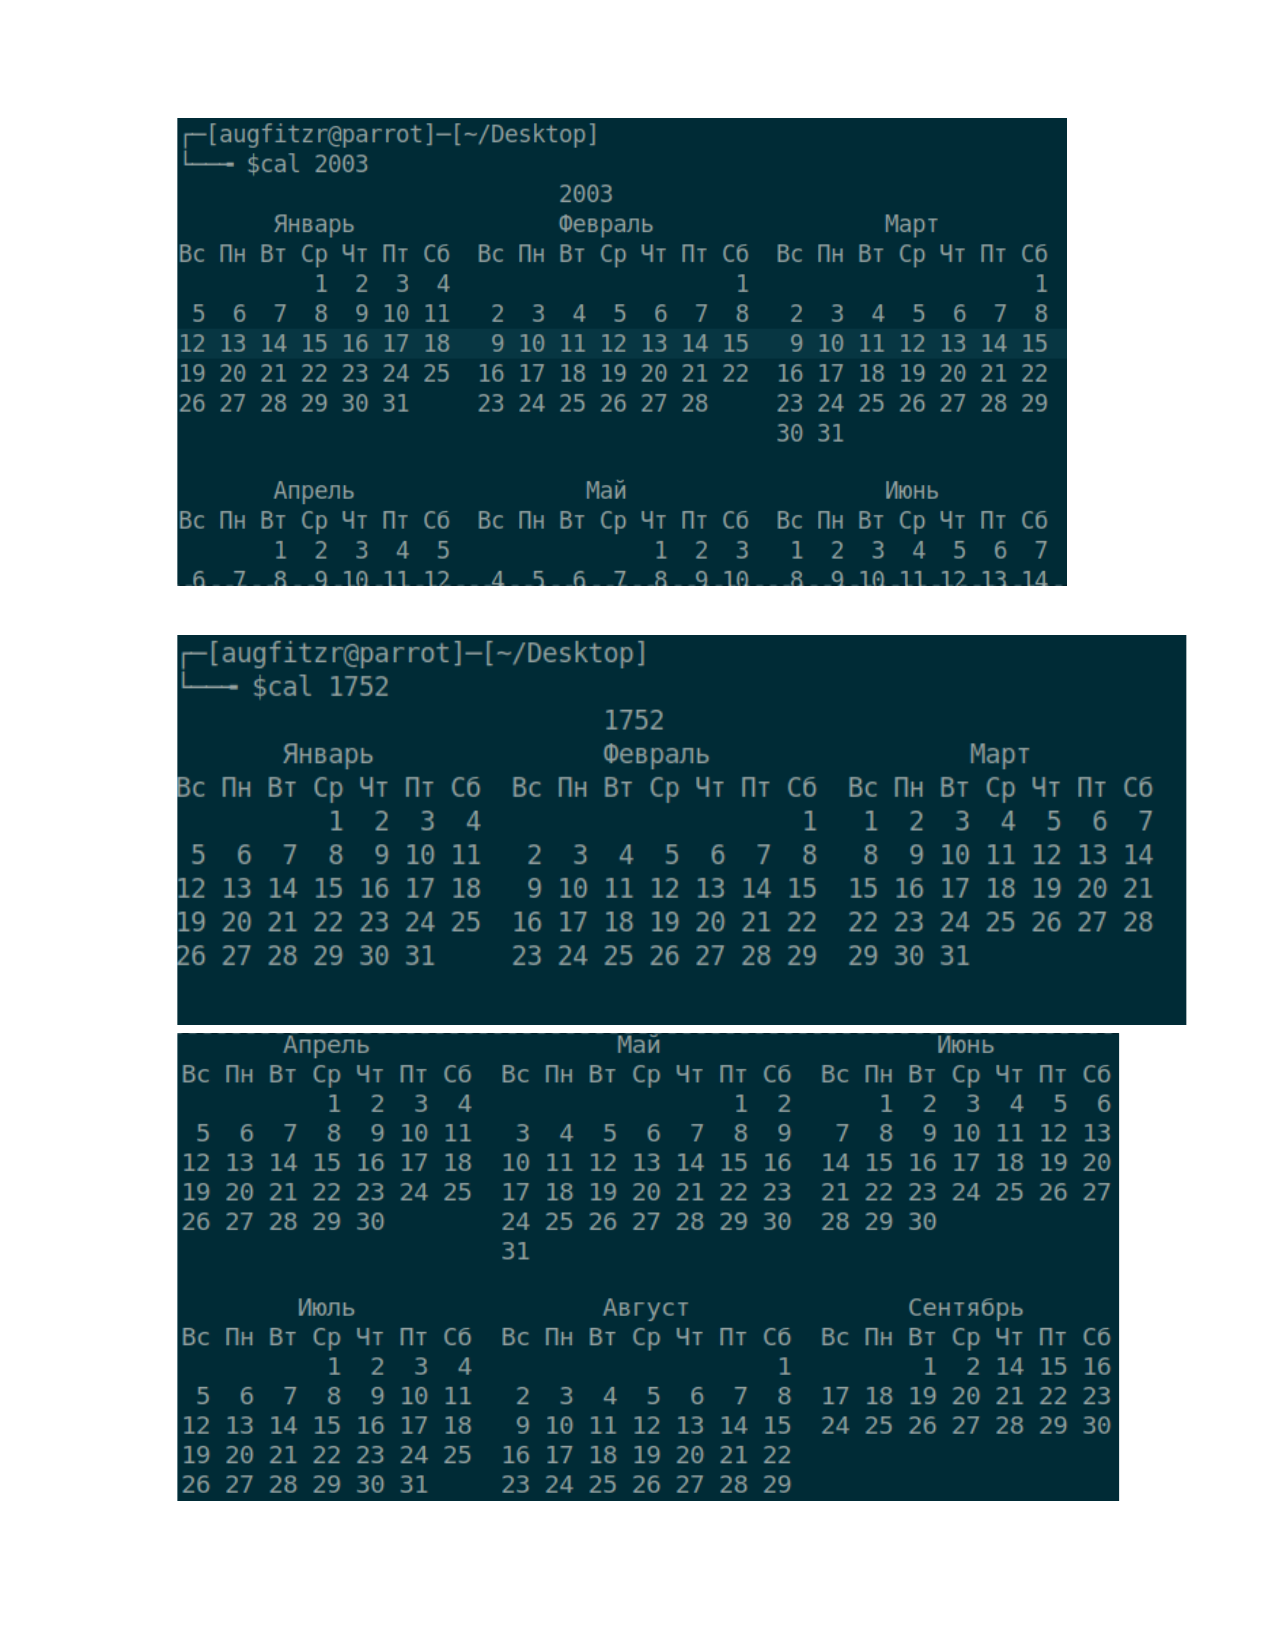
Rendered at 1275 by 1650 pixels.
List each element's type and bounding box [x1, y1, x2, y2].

picture [358, 1213, 384, 1230]
picture [1011, 1183, 1023, 1200]
picture [604, 1183, 617, 1200]
picture [223, 912, 236, 931]
picture [759, 912, 771, 931]
picture [371, 1417, 384, 1433]
picture [804, 878, 817, 898]
picture [1023, 364, 1047, 381]
picture [560, 215, 585, 232]
picture [655, 364, 667, 381]
picture [1054, 1183, 1067, 1200]
picture [634, 1303, 644, 1315]
picture [210, 124, 216, 146]
picture [180, 511, 191, 528]
picture [275, 159, 286, 172]
picture [277, 515, 285, 528]
picture [641, 511, 653, 528]
picture [197, 1213, 210, 1230]
picture [677, 1183, 689, 1200]
picture [873, 394, 884, 411]
picture [425, 511, 436, 528]
picture [576, 515, 584, 528]
picture [1036, 305, 1047, 322]
picture [503, 1242, 515, 1259]
picture [1013, 1069, 1022, 1082]
picture [286, 1332, 295, 1345]
picture [199, 1332, 209, 1345]
picture [417, 1069, 426, 1082]
picture [220, 511, 232, 528]
picture [286, 912, 297, 931]
picture [561, 245, 572, 262]
picture [513, 777, 526, 797]
picture [479, 394, 490, 411]
picture [328, 1387, 341, 1404]
picture [329, 1446, 340, 1463]
picture [1040, 1065, 1053, 1082]
picture [924, 1124, 936, 1141]
picture [1084, 1417, 1096, 1433]
picture [697, 912, 709, 931]
picture [1013, 1387, 1023, 1404]
picture [493, 515, 504, 528]
picture [822, 1065, 835, 1082]
picture [315, 912, 327, 931]
picture [575, 129, 585, 147]
picture [493, 305, 504, 322]
picture [1035, 511, 1047, 528]
picture [865, 878, 878, 898]
picture [587, 481, 613, 498]
picture [330, 1358, 340, 1374]
picture [1001, 811, 1015, 830]
picture [515, 912, 526, 931]
picture [764, 1476, 791, 1492]
picture [315, 777, 328, 797]
picture [955, 541, 966, 558]
picture [493, 394, 504, 411]
picture [315, 748, 326, 763]
picture [561, 1387, 573, 1404]
picture [397, 305, 409, 322]
picture [836, 1417, 849, 1433]
picture [1011, 1095, 1023, 1111]
picture [997, 1417, 1009, 1433]
picture [235, 129, 259, 147]
picture [590, 1065, 602, 1082]
picture [1022, 245, 1034, 262]
picture [720, 1328, 733, 1345]
picture [820, 571, 844, 586]
picture [561, 912, 572, 931]
picture [1055, 1154, 1067, 1171]
picture [576, 249, 584, 262]
picture [518, 1332, 529, 1345]
picture [602, 219, 640, 237]
picture [331, 219, 341, 237]
picture [968, 1095, 980, 1112]
picture [504, 1183, 515, 1200]
picture [968, 1417, 980, 1433]
picture [277, 249, 285, 262]
picture [601, 511, 612, 528]
picture [383, 245, 395, 262]
picture [185, 1446, 195, 1463]
picture [590, 643, 601, 662]
picture [316, 541, 327, 558]
picture [299, 1299, 312, 1315]
picture [317, 249, 327, 267]
picture [285, 1387, 297, 1404]
picture [915, 571, 953, 586]
picture [183, 1065, 195, 1082]
picture [604, 1213, 617, 1230]
picture [403, 1417, 413, 1433]
picture [445, 1183, 457, 1200]
picture [958, 945, 969, 965]
picture [834, 516, 843, 528]
picture [417, 1332, 426, 1345]
picture [423, 945, 434, 965]
picture [605, 945, 633, 965]
picture [591, 1183, 602, 1200]
picture [648, 1446, 660, 1463]
picture [981, 511, 993, 528]
picture [779, 1387, 791, 1404]
picture [398, 275, 409, 292]
picture [241, 1476, 253, 1492]
picture [234, 305, 246, 322]
picture [778, 1213, 791, 1230]
picture [401, 1446, 413, 1463]
picture [924, 1417, 936, 1433]
picture [275, 215, 287, 232]
picture [255, 675, 267, 700]
picture [445, 1328, 457, 1345]
picture [591, 1154, 602, 1171]
picture [573, 305, 585, 321]
picture [1032, 777, 1046, 797]
picture [649, 1040, 660, 1053]
picture [377, 782, 387, 797]
picture [182, 652, 239, 689]
picture [941, 945, 954, 965]
picture [736, 245, 748, 262]
picture [683, 364, 694, 381]
picture [1013, 1124, 1023, 1141]
picture [423, 782, 433, 797]
picture [822, 1417, 834, 1433]
picture [546, 1476, 558, 1492]
picture [1084, 1065, 1096, 1082]
picture [698, 878, 725, 898]
picture [461, 1387, 471, 1404]
picture [374, 1332, 383, 1345]
picture [468, 912, 480, 931]
picture [415, 1183, 428, 1200]
picture [503, 1476, 514, 1492]
picture [421, 647, 435, 662]
picture [300, 643, 311, 662]
picture [492, 125, 517, 142]
picture [788, 777, 801, 797]
picture [1055, 1358, 1067, 1374]
picture [452, 912, 465, 931]
picture [400, 1328, 413, 1345]
picture [421, 845, 435, 864]
picture [528, 878, 542, 897]
picture [620, 912, 633, 931]
picture [576, 782, 587, 797]
picture [969, 1332, 980, 1350]
picture [241, 1124, 253, 1141]
picture [300, 675, 311, 696]
picture [575, 641, 588, 662]
picture [836, 1154, 849, 1171]
picture [270, 641, 281, 662]
picture [913, 364, 925, 381]
picture [1055, 1095, 1067, 1112]
picture [897, 878, 908, 898]
picture [362, 748, 373, 763]
picture [372, 129, 382, 142]
picture [314, 1183, 340, 1200]
picture [677, 1213, 689, 1230]
picture [998, 1154, 1009, 1171]
picture [866, 811, 878, 830]
picture [924, 1095, 936, 1112]
picture [193, 782, 205, 797]
picture [562, 1154, 573, 1171]
picture [764, 1065, 776, 1082]
picture [873, 364, 884, 381]
picture [226, 1065, 239, 1082]
picture [284, 1033, 297, 1053]
picture [882, 1069, 893, 1082]
picture [605, 744, 633, 763]
picture [238, 945, 251, 965]
picture [277, 364, 286, 381]
picture [636, 748, 647, 763]
picture [1140, 912, 1153, 931]
picture [779, 1417, 791, 1433]
picture [649, 1332, 660, 1350]
picture [1022, 511, 1034, 528]
picture [1078, 777, 1092, 797]
picture [648, 1303, 660, 1321]
picture [818, 511, 830, 528]
picture [303, 219, 312, 232]
picture [998, 1303, 1009, 1321]
picture [198, 1387, 210, 1404]
picture [779, 1183, 791, 1200]
picture [881, 1183, 892, 1200]
picture [357, 1065, 370, 1082]
picture [1126, 845, 1137, 864]
picture [546, 1065, 559, 1082]
picture [284, 681, 297, 696]
picture [721, 1446, 733, 1463]
picture [1019, 748, 1029, 763]
picture [235, 394, 245, 411]
picture [648, 1387, 660, 1404]
picture [900, 245, 911, 262]
picture [416, 1358, 428, 1374]
picture [358, 249, 367, 262]
picture [192, 912, 205, 931]
picture [575, 845, 587, 864]
picture [943, 878, 954, 898]
picture [454, 878, 465, 898]
picture [185, 151, 235, 166]
picture [362, 878, 373, 898]
picture [426, 305, 436, 322]
picture [399, 394, 409, 411]
picture [561, 1183, 573, 1200]
picture [886, 481, 912, 498]
picture [837, 1387, 849, 1404]
picture [384, 364, 395, 381]
picture [371, 1154, 384, 1171]
picture [228, 1154, 253, 1171]
picture [958, 782, 968, 796]
picture [467, 777, 480, 797]
picture [316, 155, 327, 172]
picture [397, 129, 409, 142]
picture [941, 777, 954, 797]
picture [222, 777, 236, 797]
picture [666, 912, 679, 931]
picture [357, 275, 368, 292]
picture [385, 571, 399, 586]
picture [185, 1183, 195, 1200]
picture [692, 1417, 704, 1433]
picture [1139, 845, 1153, 864]
picture [455, 124, 460, 146]
picture [272, 1154, 282, 1171]
picture [358, 1446, 369, 1463]
picture [467, 811, 480, 830]
picture [955, 1303, 964, 1315]
picture [1049, 782, 1060, 796]
picture [486, 641, 493, 666]
picture [269, 777, 282, 797]
picture [792, 515, 802, 528]
picture [714, 782, 723, 797]
picture [455, 641, 461, 666]
picture [914, 305, 925, 322]
picture [823, 1183, 834, 1200]
picture [328, 1124, 341, 1141]
picture [438, 541, 449, 558]
picture [1040, 1183, 1052, 1200]
picture [824, 1154, 834, 1171]
picture [881, 1154, 893, 1171]
picture [528, 912, 542, 931]
picture [1124, 777, 1137, 797]
picture [361, 945, 373, 965]
picture [911, 912, 924, 931]
picture [758, 845, 771, 864]
picture [784, 571, 817, 586]
picture [866, 1417, 878, 1433]
picture [238, 912, 251, 931]
picture [533, 364, 544, 381]
picture [866, 1183, 878, 1200]
picture [711, 912, 725, 931]
picture [357, 541, 368, 558]
picture [1011, 1417, 1024, 1433]
picture [177, 777, 190, 797]
picture [606, 1069, 615, 1082]
picture [634, 1183, 645, 1200]
picture [789, 912, 801, 931]
picture [1036, 541, 1047, 558]
picture [446, 1387, 457, 1404]
picture [561, 511, 572, 528]
picture [357, 1328, 370, 1345]
picture [356, 305, 368, 322]
picture [778, 245, 789, 262]
picture [866, 782, 877, 797]
picture [399, 515, 407, 528]
picture [401, 1476, 413, 1492]
picture [941, 364, 952, 381]
picture [591, 1446, 602, 1463]
picture [622, 647, 633, 668]
picture [284, 945, 297, 965]
picture [633, 1065, 646, 1082]
picture [867, 1154, 878, 1171]
picture [648, 1213, 660, 1230]
picture [601, 185, 612, 202]
picture [347, 748, 358, 769]
picture [615, 571, 645, 586]
picture [528, 643, 557, 662]
picture [757, 878, 771, 897]
picture [642, 394, 653, 411]
picture [1125, 878, 1137, 898]
picture [832, 541, 843, 558]
picture [372, 1095, 384, 1112]
picture [548, 1417, 558, 1433]
picture [359, 1154, 369, 1171]
picture [967, 1387, 980, 1404]
picture [677, 1476, 689, 1492]
picture [941, 912, 954, 931]
picture [1084, 1183, 1096, 1200]
picture [446, 1154, 457, 1171]
picture [607, 710, 618, 729]
picture [445, 1446, 456, 1463]
picture [458, 1358, 471, 1374]
picture [1038, 275, 1047, 292]
picture [314, 1476, 341, 1492]
picture [403, 1387, 413, 1404]
picture [533, 305, 545, 322]
picture [408, 647, 420, 662]
picture [376, 912, 389, 931]
picture [1035, 245, 1047, 262]
picture [743, 946, 755, 965]
picture [956, 249, 964, 262]
picture [221, 364, 232, 381]
picture [622, 782, 632, 796]
picture [778, 1328, 791, 1345]
picture [606, 1332, 615, 1345]
picture [1004, 845, 1015, 864]
picture [1055, 1124, 1067, 1141]
picture [342, 245, 354, 262]
picture [926, 1069, 935, 1082]
picture [422, 878, 434, 897]
picture [548, 1446, 558, 1463]
picture [193, 571, 219, 586]
picture [1010, 1358, 1023, 1374]
picture [655, 305, 667, 322]
picture [284, 744, 297, 763]
picture [1036, 394, 1047, 411]
picture [865, 1065, 878, 1082]
picture [198, 1417, 209, 1433]
picture [837, 1213, 849, 1230]
picture [375, 878, 389, 898]
picture [968, 1154, 980, 1171]
picture [225, 878, 251, 898]
picture [183, 1328, 195, 1345]
picture [652, 912, 664, 931]
picture [330, 912, 343, 931]
picture [285, 1213, 297, 1230]
picture [926, 1358, 936, 1374]
picture [1084, 1154, 1096, 1171]
picture [272, 1417, 282, 1433]
picture [850, 912, 862, 931]
picture [956, 515, 964, 528]
picture [518, 1387, 529, 1404]
picture [788, 945, 817, 965]
picture [574, 364, 585, 381]
picture [358, 1476, 384, 1492]
picture [316, 571, 382, 586]
picture [180, 245, 191, 262]
picture [427, 124, 432, 146]
picture [872, 305, 884, 321]
picture [642, 364, 653, 381]
picture [735, 1387, 747, 1404]
picture [647, 1183, 660, 1200]
picture [924, 1387, 936, 1404]
picture [957, 878, 969, 897]
picture [315, 1417, 326, 1433]
picture [302, 245, 313, 262]
picture [469, 845, 480, 864]
picture [561, 1213, 573, 1230]
picture [834, 249, 843, 262]
picture [910, 845, 924, 864]
picture [519, 245, 531, 262]
picture [345, 676, 358, 696]
picture [824, 1387, 834, 1404]
picture [615, 305, 626, 322]
picture [737, 305, 748, 322]
picture [998, 1358, 1009, 1374]
picture [819, 394, 830, 411]
picture [778, 511, 789, 528]
picture [737, 1069, 746, 1082]
picture [459, 1446, 471, 1463]
picture [558, 777, 572, 797]
picture [284, 1154, 297, 1171]
picture [503, 1213, 514, 1230]
picture [234, 364, 246, 381]
picture [1040, 1328, 1053, 1345]
picture [437, 245, 450, 262]
picture [691, 1154, 704, 1171]
picture [262, 394, 273, 411]
picture [518, 1069, 529, 1082]
picture [359, 1417, 370, 1433]
picture [940, 245, 952, 262]
picture [902, 571, 912, 586]
picture [679, 1303, 688, 1315]
picture [519, 1242, 529, 1259]
picture [1041, 1387, 1052, 1404]
picture [987, 777, 1000, 797]
picture [1098, 1095, 1111, 1112]
picture [1004, 748, 1015, 769]
picture [359, 1040, 370, 1053]
picture [834, 424, 843, 441]
picture [1094, 912, 1107, 931]
picture [270, 878, 282, 898]
picture [403, 1124, 413, 1141]
picture [765, 1446, 776, 1463]
picture [804, 912, 816, 931]
picture [194, 305, 205, 322]
picture [546, 1213, 558, 1230]
picture [861, 364, 871, 381]
picture [913, 541, 925, 558]
picture [971, 744, 1000, 763]
picture [521, 364, 531, 381]
picture [344, 219, 354, 232]
picture [302, 394, 327, 411]
picture [997, 364, 1007, 381]
picture [459, 1417, 471, 1433]
picture [330, 845, 343, 864]
picture [1047, 912, 1061, 931]
picture [318, 126, 354, 147]
picture [779, 1446, 791, 1463]
picture [421, 912, 435, 931]
picture [560, 129, 572, 142]
picture [503, 1065, 515, 1082]
picture [316, 219, 327, 232]
picture [1084, 1328, 1096, 1345]
picture [314, 1446, 326, 1463]
picture [647, 1124, 660, 1141]
picture [635, 1446, 646, 1463]
picture [1141, 878, 1153, 898]
picture [241, 1213, 253, 1230]
picture [838, 1069, 849, 1082]
picture [520, 129, 530, 142]
picture [185, 1417, 195, 1433]
picture [393, 647, 405, 662]
picture [1098, 1154, 1111, 1171]
picture [819, 424, 830, 441]
picture [513, 643, 525, 665]
picture [601, 394, 612, 411]
picture [915, 515, 925, 534]
picture [399, 249, 407, 262]
picture [194, 515, 205, 528]
picture [981, 1299, 994, 1315]
picture [269, 912, 282, 931]
picture [616, 486, 626, 498]
picture [689, 571, 713, 586]
picture [517, 1154, 529, 1171]
picture [197, 1446, 210, 1463]
picture [315, 1154, 326, 1171]
picture [286, 1069, 295, 1082]
picture [676, 1328, 689, 1345]
picture [458, 1095, 471, 1112]
picture [998, 1124, 1009, 1141]
picture [696, 394, 708, 411]
picture [676, 1065, 689, 1082]
picture [417, 1476, 428, 1492]
picture [262, 364, 273, 381]
picture [900, 394, 911, 411]
picture [332, 644, 389, 668]
picture [1055, 1387, 1067, 1404]
picture [698, 364, 708, 381]
picture [955, 1154, 965, 1171]
picture [696, 541, 707, 558]
picture [1042, 1154, 1052, 1171]
picture [182, 364, 191, 381]
picture [956, 811, 969, 830]
picture [439, 571, 450, 586]
picture [192, 946, 205, 965]
picture [778, 1154, 791, 1171]
picture [649, 1069, 660, 1087]
picture [987, 912, 1000, 931]
picture [652, 748, 694, 769]
picture [289, 154, 299, 172]
picture [995, 305, 1006, 321]
picture [818, 245, 830, 262]
picture [643, 219, 653, 232]
picture [520, 394, 531, 411]
picture [1086, 1358, 1096, 1374]
picture [641, 245, 653, 262]
picture [635, 1154, 660, 1171]
picture [790, 878, 801, 898]
picture [517, 1183, 529, 1200]
picture [316, 305, 327, 322]
picture [1098, 1358, 1111, 1374]
picture [929, 486, 939, 498]
picture [211, 641, 218, 666]
picture [969, 1069, 980, 1087]
picture [926, 1332, 935, 1345]
picture [374, 1069, 383, 1082]
picture [262, 245, 273, 262]
picture [194, 249, 205, 262]
picture [778, 424, 789, 441]
picture [614, 364, 626, 381]
picture [235, 571, 251, 586]
picture [902, 364, 911, 381]
picture [415, 1124, 428, 1141]
picture [1042, 1358, 1052, 1374]
picture [867, 1387, 878, 1404]
picture [651, 710, 664, 729]
picture [911, 1154, 922, 1171]
picture [967, 1124, 980, 1141]
picture [534, 124, 545, 142]
picture [780, 1358, 791, 1374]
picture [820, 364, 830, 381]
picture [317, 275, 327, 292]
picture [666, 845, 679, 864]
picture [779, 364, 789, 381]
picture [696, 777, 710, 797]
picture [620, 1303, 630, 1315]
picture [619, 1033, 646, 1053]
picture [605, 1476, 617, 1492]
picture [357, 155, 368, 172]
picture [1002, 878, 1015, 897]
picture [529, 782, 541, 797]
picture [605, 777, 618, 797]
picture [437, 511, 450, 528]
picture [850, 777, 863, 797]
picture [837, 1124, 849, 1141]
picture [399, 571, 423, 586]
picture [742, 777, 756, 797]
picture [696, 305, 707, 321]
picture [721, 1183, 747, 1200]
picture [343, 394, 354, 411]
picture [677, 1446, 689, 1463]
picture [561, 1446, 573, 1463]
picture [793, 541, 803, 558]
picture [724, 511, 735, 528]
picture [697, 945, 709, 965]
picture [953, 1387, 965, 1404]
picture [861, 571, 885, 586]
picture [912, 782, 923, 797]
picture [562, 1069, 573, 1082]
picture [1079, 878, 1091, 898]
picture [559, 946, 572, 965]
picture [270, 1476, 282, 1492]
picture [838, 1332, 849, 1345]
picture [314, 1213, 341, 1230]
picture [739, 275, 748, 292]
picture [415, 1446, 428, 1463]
picture [953, 1328, 965, 1345]
picture [636, 710, 648, 729]
picture [314, 1303, 340, 1315]
picture [461, 1124, 471, 1141]
picture [679, 1417, 689, 1433]
picture [923, 1154, 936, 1171]
picture [276, 129, 286, 142]
picture [385, 305, 395, 322]
picture [778, 394, 789, 411]
picture [865, 912, 877, 931]
picture [401, 1183, 413, 1200]
picture [997, 1387, 1009, 1404]
picture [263, 124, 273, 142]
picture [284, 1417, 297, 1433]
picture [1098, 1417, 1111, 1433]
picture [866, 1213, 893, 1230]
picture [982, 394, 993, 411]
picture [304, 129, 313, 142]
picture [954, 305, 966, 322]
picture [331, 782, 343, 803]
picture [823, 1213, 834, 1230]
picture [249, 154, 259, 175]
picture [561, 185, 571, 202]
picture [691, 1446, 704, 1463]
picture [290, 486, 300, 498]
picture [989, 845, 1000, 864]
picture [277, 541, 286, 558]
picture [967, 1183, 980, 1200]
picture [285, 782, 296, 796]
picture [657, 541, 667, 558]
picture [422, 811, 435, 830]
picture [454, 845, 465, 864]
picture [667, 782, 679, 803]
picture [185, 133, 206, 148]
picture [241, 1183, 253, 1200]
picture [574, 878, 587, 897]
picture [791, 424, 803, 441]
picture [737, 1446, 747, 1463]
picture [285, 1476, 297, 1492]
picture [185, 1154, 195, 1171]
picture [1096, 782, 1105, 797]
picture [996, 1328, 1009, 1345]
picture [620, 845, 633, 864]
picture [329, 1154, 340, 1171]
picture [984, 1040, 994, 1053]
picture [317, 515, 327, 534]
picture [314, 1065, 326, 1082]
picture [360, 777, 374, 796]
picture [227, 1183, 239, 1200]
picture [269, 945, 281, 965]
picture [329, 1417, 341, 1433]
picture [386, 129, 396, 142]
picture [285, 1124, 297, 1141]
picture [403, 1154, 413, 1171]
picture [721, 1213, 747, 1230]
picture [940, 511, 952, 528]
picture [270, 681, 282, 696]
picture [416, 1154, 428, 1171]
picture [344, 486, 354, 498]
picture [997, 1183, 1009, 1200]
picture [383, 511, 395, 528]
picture [493, 249, 504, 262]
picture [1079, 912, 1091, 931]
picture [240, 782, 251, 797]
picture [792, 305, 802, 322]
picture [342, 511, 354, 528]
picture [198, 1124, 210, 1141]
picture [262, 511, 273, 528]
picture [241, 1387, 253, 1404]
picture [805, 811, 817, 830]
picture [996, 1065, 1009, 1082]
picture [779, 1095, 791, 1112]
picture [263, 571, 287, 586]
picture [406, 777, 419, 797]
picture [446, 1124, 457, 1141]
picture [316, 878, 343, 898]
picture [198, 1154, 209, 1171]
picture [850, 946, 878, 965]
picture [633, 1328, 646, 1345]
picture [397, 541, 409, 558]
picture [737, 1332, 746, 1345]
picture [372, 1358, 384, 1374]
picture [332, 811, 343, 830]
picture [737, 1095, 747, 1112]
picture [357, 129, 368, 142]
picture [315, 1040, 355, 1058]
picture [228, 1417, 253, 1433]
picture [910, 1417, 921, 1433]
picture [221, 394, 232, 411]
picture [553, 571, 586, 586]
picture [459, 1183, 471, 1200]
picture [517, 1446, 529, 1463]
picture [635, 1417, 660, 1433]
picture [526, 571, 550, 586]
picture [1011, 1154, 1024, 1171]
picture [791, 364, 803, 381]
picture [574, 185, 599, 202]
picture [440, 305, 449, 322]
picture [915, 219, 925, 237]
picture [724, 364, 748, 381]
picture [372, 1446, 384, 1463]
picture [968, 1358, 980, 1374]
picture [270, 1065, 283, 1082]
picture [822, 1328, 835, 1345]
picture [592, 1417, 602, 1433]
picture [177, 330, 1067, 357]
picture [479, 125, 489, 144]
picture [400, 1065, 413, 1082]
picture [766, 1417, 776, 1433]
picture [415, 1387, 428, 1404]
picture [223, 647, 236, 662]
picture [693, 1183, 704, 1200]
picture [283, 878, 297, 897]
picture [411, 125, 421, 142]
picture [590, 1213, 602, 1230]
picture [180, 394, 191, 411]
picture [1099, 1183, 1110, 1200]
picture [915, 249, 925, 267]
picture [910, 1299, 922, 1315]
picture [356, 394, 368, 411]
picture [406, 946, 419, 965]
picture [275, 394, 286, 411]
picture [1093, 811, 1107, 830]
picture [622, 878, 633, 898]
picture [712, 945, 725, 965]
picture [416, 1095, 428, 1112]
picture [535, 249, 545, 262]
picture [1085, 1124, 1111, 1141]
picture [873, 541, 884, 558]
picture [1002, 912, 1015, 931]
picture [588, 219, 598, 232]
picture [1034, 878, 1046, 898]
picture [289, 125, 299, 142]
picture [445, 1065, 457, 1082]
picture [330, 748, 343, 763]
picture [1140, 811, 1153, 830]
picture [997, 249, 1005, 262]
picture [792, 394, 803, 411]
picture [198, 1069, 210, 1082]
picture [651, 945, 663, 965]
picture [865, 845, 878, 864]
picture [467, 878, 480, 898]
picture [607, 912, 618, 931]
picture [759, 782, 769, 797]
picture [504, 1446, 515, 1463]
picture [485, 571, 518, 586]
picture [778, 1065, 791, 1082]
picture [711, 845, 725, 864]
picture [177, 946, 190, 965]
picture [504, 1154, 515, 1171]
picture [1024, 571, 1048, 586]
picture [330, 1069, 341, 1087]
picture [547, 125, 557, 142]
picture [562, 364, 572, 381]
picture [1023, 394, 1034, 411]
picture [859, 394, 870, 411]
picture [758, 945, 771, 965]
picture [1013, 1303, 1023, 1315]
picture [940, 1303, 951, 1315]
picture [517, 1417, 529, 1433]
picture [724, 245, 735, 262]
picture [1057, 1069, 1066, 1082]
picture [344, 1303, 355, 1315]
picture [941, 394, 952, 411]
picture [880, 1124, 893, 1141]
picture [693, 1332, 702, 1345]
picture [480, 364, 490, 381]
picture [302, 511, 313, 528]
picture [479, 511, 490, 528]
picture [1099, 1387, 1111, 1404]
picture [376, 811, 389, 830]
picture [735, 1476, 747, 1492]
picture [803, 777, 817, 797]
picture [562, 1332, 573, 1345]
picture [193, 364, 205, 381]
picture [223, 946, 236, 965]
picture [1034, 845, 1061, 864]
picture [458, 1328, 471, 1345]
picture [953, 1183, 965, 1200]
picture [452, 777, 465, 797]
picture [682, 511, 694, 528]
picture [956, 912, 969, 931]
picture [616, 249, 626, 267]
picture [735, 1124, 747, 1141]
picture [384, 394, 395, 411]
picture [995, 541, 1007, 558]
picture [698, 748, 710, 763]
picture [316, 647, 327, 662]
picture [605, 1154, 616, 1171]
picture [620, 710, 633, 729]
picture [955, 571, 980, 586]
picture [693, 1069, 702, 1082]
picture [832, 364, 843, 381]
picture [1048, 878, 1061, 898]
picture [220, 245, 232, 262]
picture [657, 515, 666, 528]
picture [437, 643, 448, 662]
picture [361, 676, 373, 696]
picture [647, 1476, 660, 1492]
picture [648, 571, 681, 586]
picture [459, 1154, 471, 1171]
picture [221, 129, 232, 142]
picture [924, 1303, 936, 1315]
picture [614, 394, 626, 411]
picture [284, 845, 297, 864]
picture [692, 1124, 704, 1141]
picture [301, 1040, 311, 1053]
picture [997, 515, 1005, 528]
picture [698, 515, 706, 528]
picture [1033, 912, 1046, 931]
picture [357, 364, 368, 381]
picture [804, 845, 817, 864]
picture [270, 1328, 283, 1345]
picture [722, 1154, 747, 1171]
picture [1040, 1417, 1067, 1433]
picture [177, 878, 205, 898]
picture [656, 394, 667, 411]
picture [343, 364, 354, 381]
picture [895, 777, 908, 797]
picture [407, 912, 419, 931]
picture [929, 219, 937, 232]
picture [838, 1183, 849, 1200]
picture [639, 641, 644, 666]
picture [634, 1213, 645, 1230]
picture [953, 1417, 965, 1433]
picture [981, 245, 993, 262]
picture [691, 1387, 704, 1404]
picture [605, 647, 618, 662]
picture [881, 1417, 893, 1433]
picture [953, 1065, 965, 1082]
picture [886, 215, 911, 232]
picture [270, 1183, 282, 1200]
picture [226, 1328, 239, 1345]
picture [910, 1183, 936, 1200]
picture [236, 515, 246, 528]
picture [1080, 845, 1107, 864]
picture [1093, 878, 1107, 898]
picture [604, 1387, 617, 1404]
picture [607, 878, 618, 898]
picture [561, 394, 585, 411]
picture [239, 647, 266, 668]
picture [561, 878, 572, 898]
picture [956, 845, 969, 864]
picture [604, 1299, 617, 1315]
picture [314, 1328, 326, 1345]
picture [1004, 782, 1015, 803]
picture [968, 1303, 978, 1315]
picture [734, 1417, 747, 1433]
picture [764, 1328, 776, 1345]
picture [882, 1095, 893, 1112]
picture [652, 878, 679, 898]
picture [286, 1446, 297, 1463]
picture [692, 1213, 704, 1230]
picture [1098, 1065, 1111, 1082]
picture [560, 1417, 573, 1433]
picture [910, 1328, 922, 1345]
picture [859, 511, 871, 528]
picture [737, 541, 748, 558]
picture [942, 845, 954, 864]
picture [438, 275, 449, 292]
picture [983, 571, 1012, 586]
picture [590, 1476, 602, 1492]
picture [832, 305, 843, 322]
picture [227, 1476, 238, 1492]
picture [533, 394, 545, 411]
picture [744, 878, 755, 898]
picture [913, 394, 925, 411]
picture [517, 1476, 529, 1492]
picture [517, 1213, 529, 1229]
picture [302, 364, 313, 381]
picture [560, 1124, 573, 1141]
picture [236, 249, 246, 262]
picture [938, 1033, 980, 1053]
picture [316, 364, 327, 381]
picture [372, 1387, 384, 1404]
picture [832, 394, 843, 411]
picture [458, 1065, 471, 1082]
picture [529, 945, 542, 965]
picture [915, 486, 925, 498]
picture [361, 912, 373, 931]
picture [332, 676, 343, 696]
picture [574, 946, 587, 965]
picture [560, 647, 571, 662]
picture [911, 1387, 922, 1404]
picture [425, 364, 449, 381]
picture [238, 845, 251, 864]
picture [910, 878, 924, 898]
picture [193, 394, 205, 411]
picture [875, 515, 883, 528]
picture [880, 1387, 893, 1404]
picture [529, 845, 541, 864]
picture [397, 364, 409, 381]
picture [1013, 1332, 1022, 1345]
picture [290, 219, 300, 232]
picture [634, 1476, 645, 1492]
picture [859, 245, 871, 262]
picture [286, 1183, 297, 1200]
picture [911, 811, 923, 830]
picture [426, 571, 437, 586]
picture [616, 515, 626, 534]
picture [1139, 777, 1153, 797]
picture [692, 1476, 704, 1492]
picture [492, 364, 504, 381]
picture [372, 1124, 384, 1141]
picture [683, 394, 694, 411]
picture [982, 364, 993, 381]
picture [263, 159, 273, 172]
picture [1048, 811, 1061, 830]
picture [590, 124, 595, 146]
picture [605, 1124, 617, 1141]
picture [955, 394, 966, 411]
picture [358, 1183, 369, 1200]
picture [882, 1332, 893, 1345]
picture [243, 1069, 253, 1082]
picture [498, 652, 511, 656]
picture [177, 912, 190, 931]
picture [910, 1065, 922, 1082]
picture [955, 1124, 965, 1141]
picture [778, 1124, 791, 1141]
picture [865, 1328, 878, 1345]
picture [764, 1183, 776, 1200]
picture [900, 511, 911, 528]
picture [241, 1446, 253, 1463]
picture [227, 1446, 238, 1463]
picture [560, 1476, 573, 1492]
picture [1042, 1124, 1052, 1141]
picture [910, 1213, 936, 1230]
picture [548, 1154, 558, 1171]
picture [1098, 1328, 1111, 1345]
picture [721, 1476, 733, 1492]
picture [513, 946, 526, 965]
picture [895, 912, 908, 931]
picture [301, 748, 312, 763]
picture [954, 364, 966, 381]
picture [227, 1213, 238, 1230]
picture [275, 305, 286, 321]
picture [329, 155, 354, 172]
picture [183, 1213, 195, 1230]
picture [679, 1154, 689, 1171]
picture [575, 912, 587, 931]
picture [603, 364, 612, 381]
picture [479, 245, 490, 262]
picture [375, 946, 389, 965]
picture [376, 676, 388, 696]
picture [663, 1303, 674, 1315]
picture [535, 516, 545, 528]
picture [197, 1476, 210, 1492]
picture [720, 1065, 733, 1082]
picture [736, 511, 748, 528]
picture [764, 1213, 776, 1230]
picture [895, 946, 908, 965]
picture [446, 1417, 457, 1433]
picture [425, 245, 436, 262]
picture [604, 1446, 617, 1463]
picture [995, 394, 1007, 411]
picture [651, 777, 664, 797]
picture [270, 1446, 282, 1463]
picture [285, 647, 297, 662]
picture [651, 1033, 661, 1037]
picture [330, 1332, 341, 1350]
picture [358, 515, 367, 528]
picture [243, 1332, 253, 1345]
picture [722, 1417, 733, 1433]
picture [546, 1328, 559, 1345]
picture [606, 1417, 617, 1433]
picture [590, 1328, 602, 1345]
picture [503, 1328, 515, 1345]
picture [330, 1095, 340, 1112]
picture [408, 878, 419, 898]
picture [910, 946, 924, 965]
picture [270, 1213, 282, 1230]
picture [682, 245, 694, 262]
picture [304, 486, 341, 504]
picture [666, 945, 679, 965]
picture [725, 571, 749, 586]
picture [766, 1154, 776, 1171]
picture [989, 878, 1000, 898]
picture [1125, 912, 1137, 931]
picture [416, 1417, 428, 1433]
picture [519, 511, 531, 528]
picture [183, 1476, 195, 1492]
picture [792, 249, 803, 262]
picture [548, 1183, 558, 1200]
picture [851, 878, 862, 898]
picture [1056, 1332, 1066, 1345]
picture [193, 845, 205, 864]
picture [517, 1124, 529, 1141]
picture [275, 481, 287, 498]
picture [375, 845, 389, 864]
picture [657, 249, 666, 262]
picture [315, 945, 343, 965]
picture [874, 249, 883, 262]
picture [743, 912, 755, 931]
picture [1084, 1387, 1096, 1404]
picture [372, 1183, 384, 1200]
picture [698, 249, 706, 262]
picture [408, 845, 419, 864]
picture [601, 245, 612, 262]
picture [197, 1183, 210, 1200]
